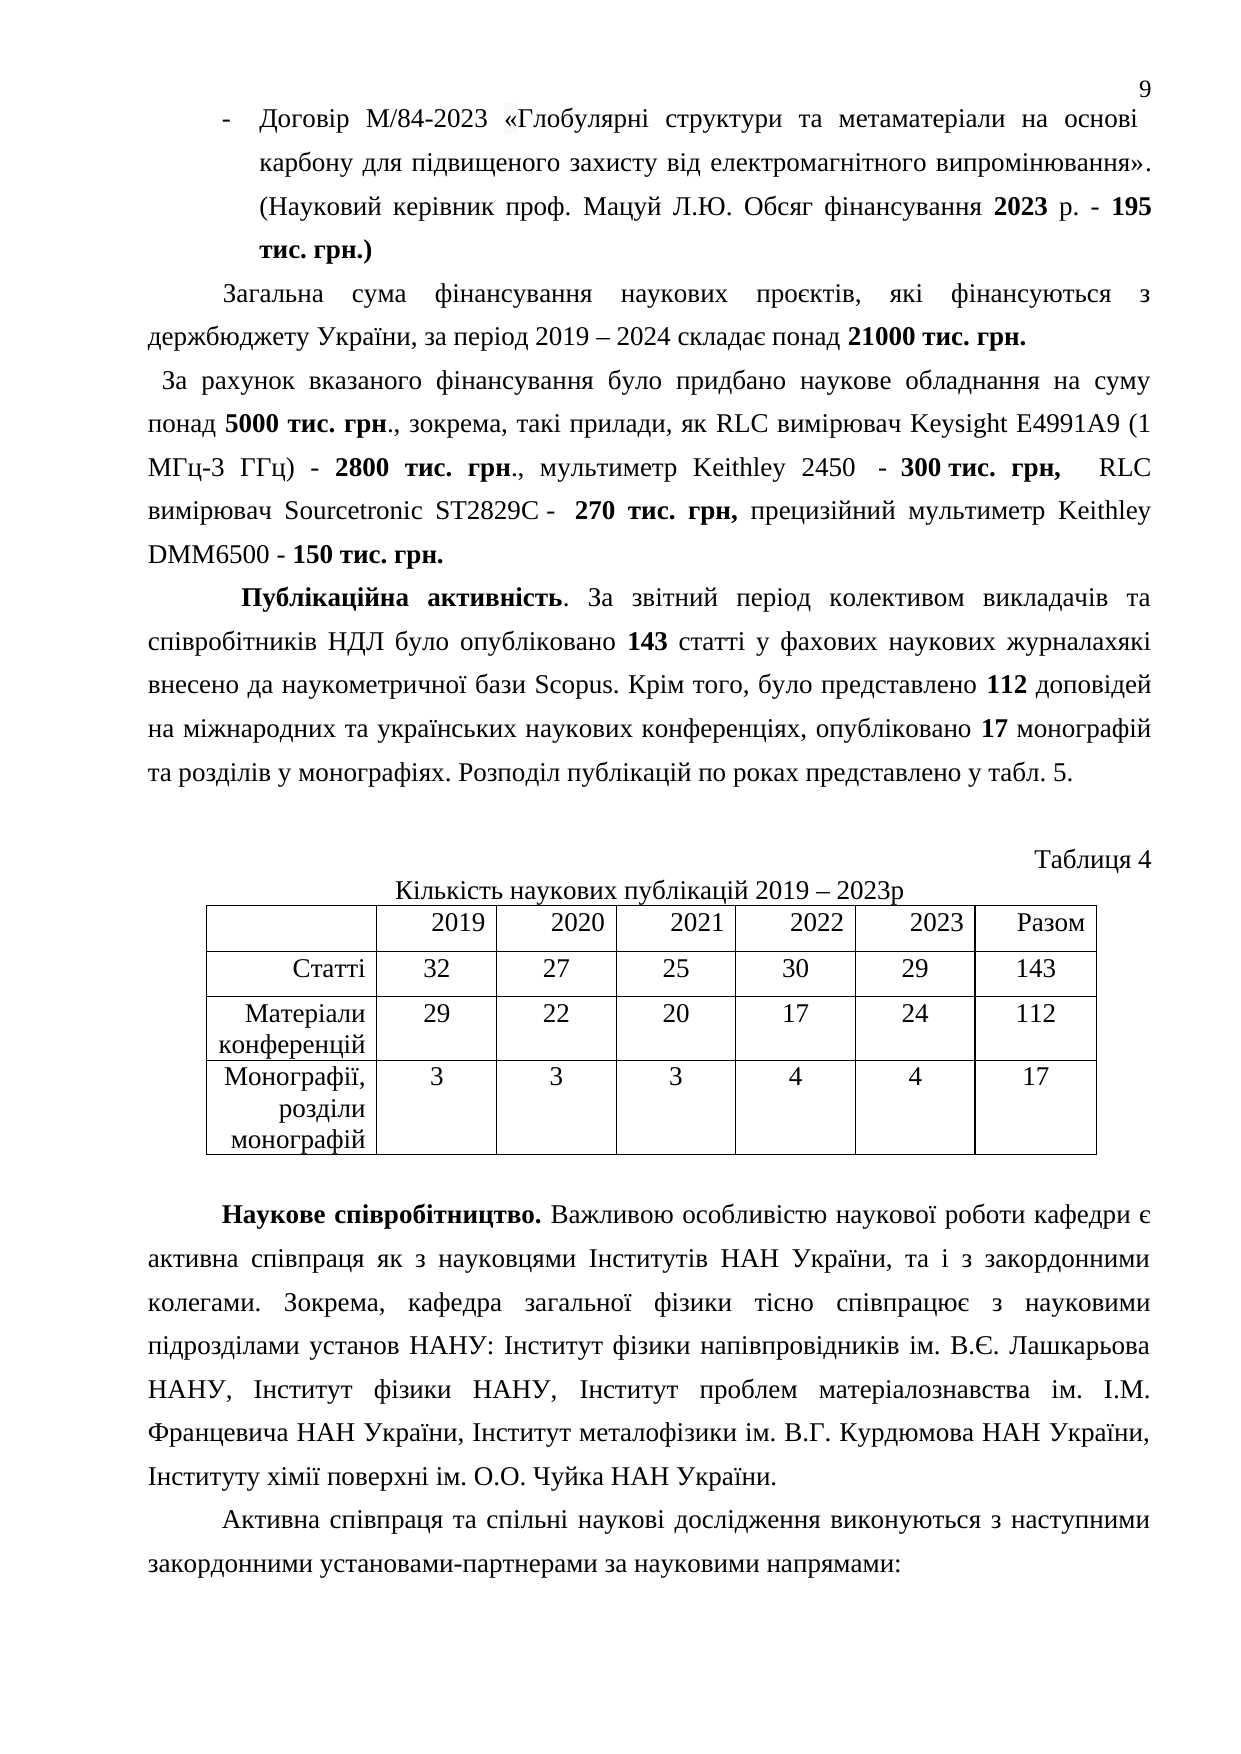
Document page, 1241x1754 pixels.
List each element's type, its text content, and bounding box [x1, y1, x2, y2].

table_cell 32 [377, 952, 496, 996]
table_cell 24 [856, 997, 974, 1059]
table_cell Статті [207, 952, 376, 996]
table_cell 29 [377, 997, 496, 1059]
table_cell 27 [497, 952, 616, 996]
table_header [207, 906, 376, 951]
text Кількість наукових публікацій 2019 – 2023р [148, 874, 1152, 905]
table_cell 3 [497, 1061, 616, 1154]
table_cell Монографії, розділи монографій [207, 1061, 376, 1154]
table_cell 4 [736, 1061, 855, 1154]
text Наукове співробітництво. Важливою особливістю наукової роботи кафедри є активна співпраця як з науковцями Інститутів НАН України, та і з закордонними колегами. Зокрема, кафедра загальної фізики тісно співпрацює з науковими підрозділами установ НАНУ: Інститут фізики напівпровідників ім. В.Є. Лашкарьова НАНУ, Інститут фізики НАНУ, Інститут проблем матеріалознавства ім. І.М. Францевича НАН України, Інститут металофізики ім. В.Г. Курдюмова НАН України, Інституту хімії поверхні ім. О.О. Чуйка НАН України. [148, 1198, 1152, 1491]
table_cell 3 [377, 1061, 496, 1154]
table_cell 4 [856, 1061, 974, 1154]
table_cell 29 [856, 952, 974, 996]
table_cell 20 [617, 997, 735, 1059]
text Загальна сума фінансування наукових проєктів, які фінансуються з держбюджету України, за період 2019 – 2024 складає понад 21000 тис. грн. [148, 277, 1152, 351]
table_cell 30 [736, 952, 855, 996]
table_cell 22 [497, 997, 616, 1059]
table_cell 25 [617, 952, 735, 996]
table_header 2019 [377, 906, 496, 951]
table_header Разом [976, 906, 1096, 951]
table_header 2020 [497, 906, 616, 951]
text Публікаційна активність. За звітний період колективом викладачів та співробітників НДЛ було опубліковано 143 статті у фахових наукових журналахякі внесено да наукометричної бази Scopus. Крім того, було представлено 112 доповідей на міжнародних та українських наукових конференціях, опубліковано 17 монографій та розділів у монографіях. Розподіл публікацій по роках представлено у табл. 5. [148, 582, 1152, 787]
table_cell 17 [976, 1061, 1096, 1154]
table_cell 112 [976, 997, 1096, 1059]
text За рахунок вказаного фінансування було придбано наукове обладнання на суму понад 5000 тис. грн., зокрема, такі прилади, як RLC вимірювач Keysight E4991A9 (1 MГц-3 ГГц) - 2800 тис. грн., мультиметр Keithley 2450 - 300 тис. грн, RLC вимірювач Sourcetronic ST2829C - 270 тис. грн, прецизійний мультиметр Keithley DMM6500 - 150 тис. грн. [148, 364, 1152, 569]
table_cell 17 [736, 997, 855, 1059]
table_header 2023 [856, 906, 974, 951]
table_header 2022 [736, 906, 855, 951]
table_header 2021 [617, 906, 735, 951]
list Договір М/84-2023 «Глобулярні структури та метаматеріали на основі карбону для підвищеного захисту від електромагнітного випромінювання». (Науковий керівник проф. Мацуй Л.Ю. Обсяг фінансування 2023 р. - 195 тис. грн.) [222, 103, 1152, 264]
table_cell 3 [617, 1061, 735, 1154]
text Таблиця 4 [148, 843, 1152, 874]
text Активна співпраця та спільні наукові дослідження виконуються з наступними закордонними установами-партнерами за науковими напрямами: [148, 1503, 1152, 1578]
table_cell 143 [976, 952, 1096, 996]
table_cell Матеріали конференцій [207, 997, 376, 1059]
